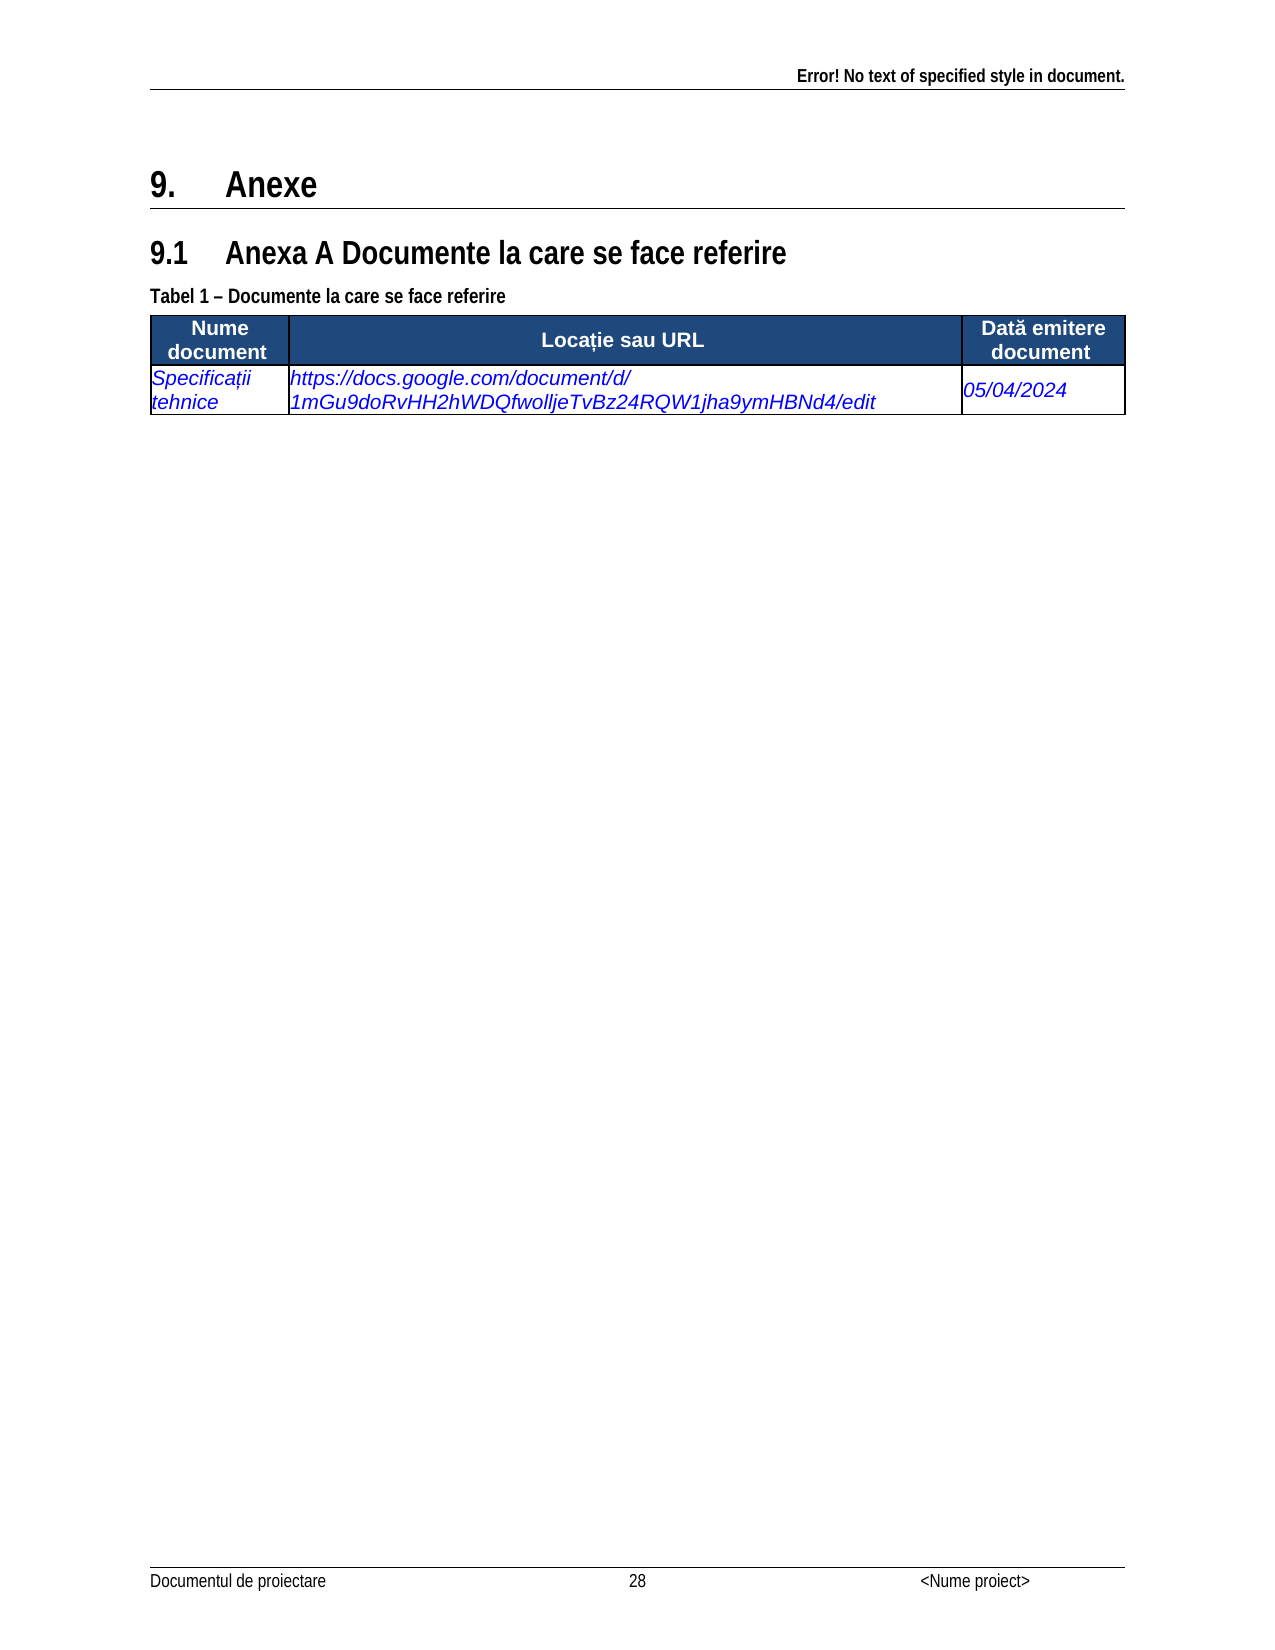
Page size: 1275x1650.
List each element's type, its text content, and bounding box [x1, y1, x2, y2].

table_cell https://docs.google.com/document/d/1mGu9doRvHH2hWDQfwolljeTvBz24RQW1jha9ymHBNd4/edit [290, 366, 961, 413]
table_cell 05/04/2024 [963, 366, 1124, 413]
table_header Nume document [152, 316, 288, 364]
table_cell Specificații tehnice [152, 366, 288, 413]
table_header Locație sau URL [290, 316, 961, 364]
subtitle Anexa A Documente la care se face referire [150, 234, 1125, 272]
text Tabel 1 – Documente la care se face referire [150, 284, 1125, 308]
subtitle Anexe [150, 162, 1125, 208]
table_header Dată emitere document [963, 316, 1124, 364]
